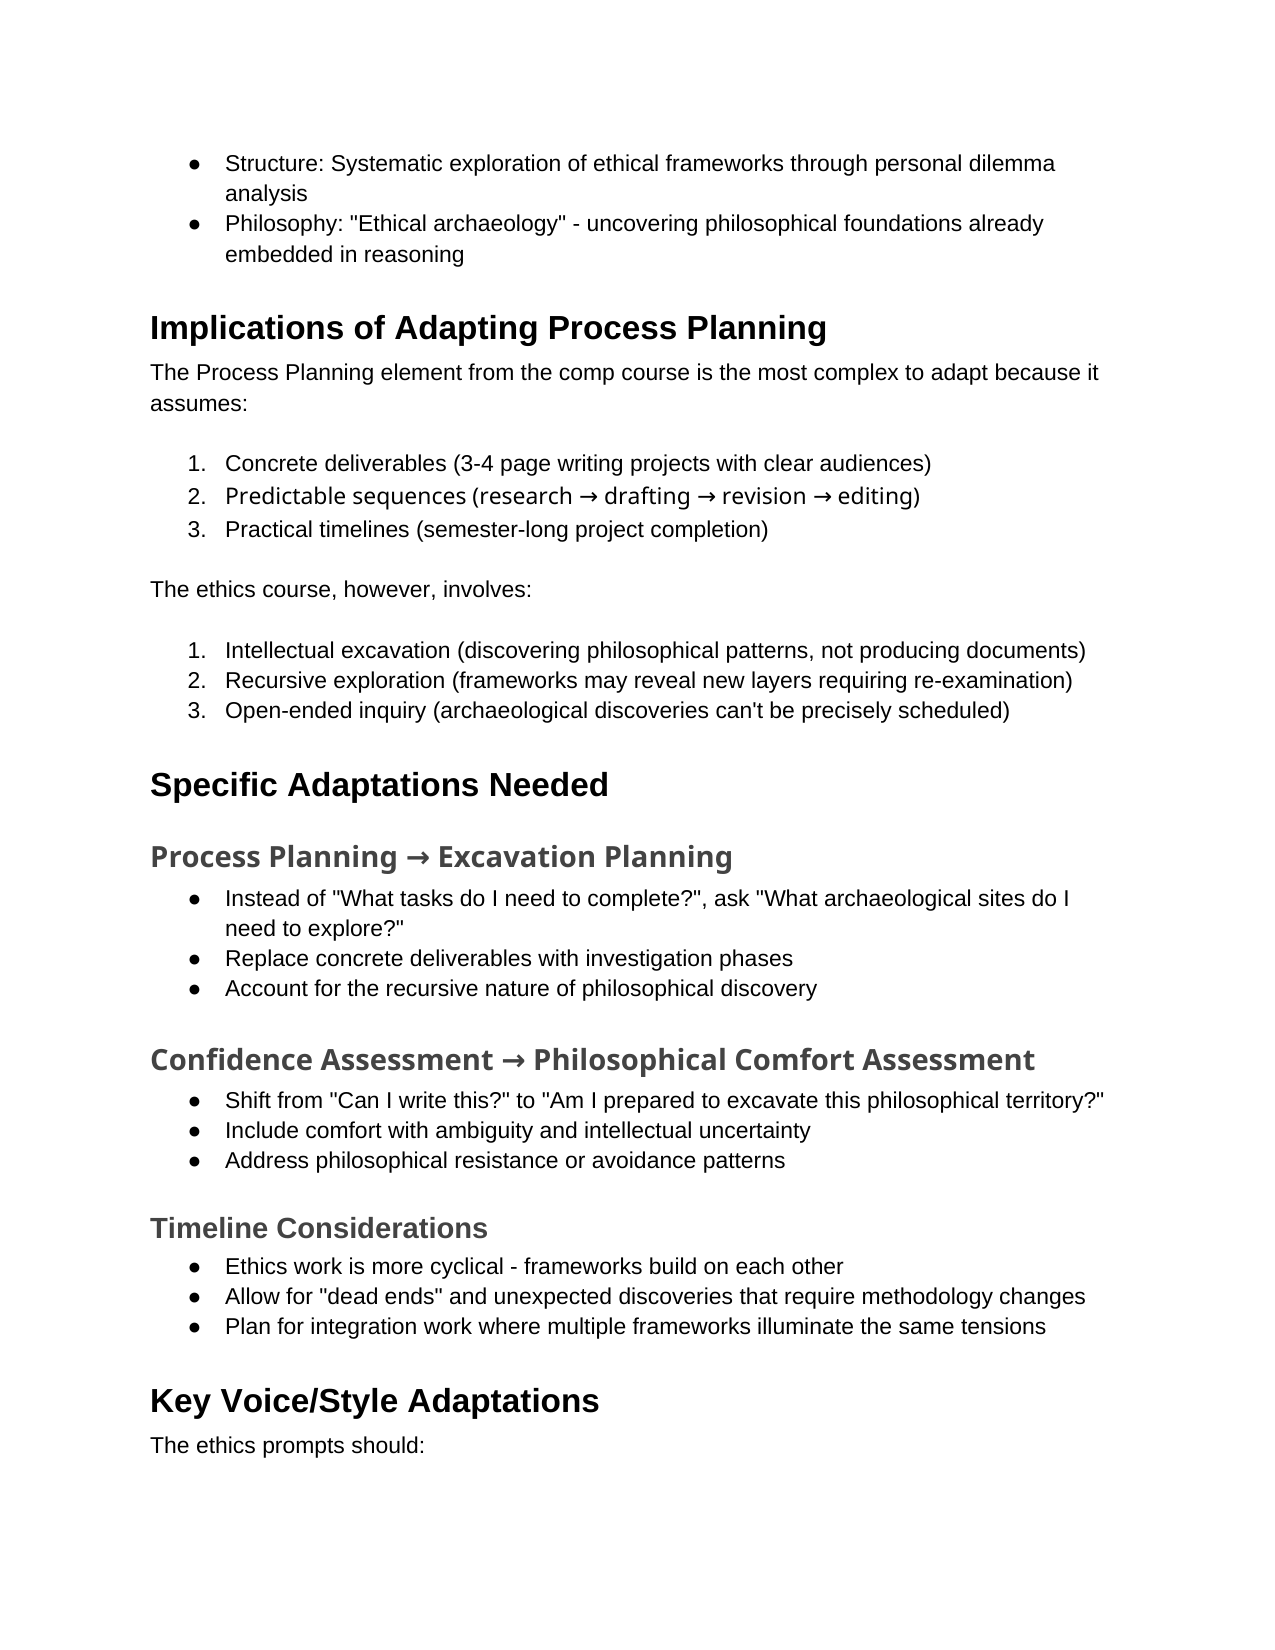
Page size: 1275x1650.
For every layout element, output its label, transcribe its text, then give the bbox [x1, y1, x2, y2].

list Concrete deliverables (3-4 page writing projects with clear audiences) [187, 450, 1125, 476]
list Structure: Systematic exploration of ethical frameworks through personal dilemma analysis [187, 150, 1125, 207]
list Replace concrete deliverables with investigation phases [187, 945, 1125, 972]
list Instead of "What tasks do I need to complete?", ask "What archaeological sites do I need to explore?" [187, 885, 1125, 941]
list Intellectual excavation (discovering philosophical patterns, not producing documents) [187, 637, 1125, 663]
list Open-ended inquiry (archaeological discoveries can't be precisely scheduled) [187, 697, 1125, 724]
list Include comfort with ambiguity and intellectual uncertainty [187, 1117, 1125, 1143]
subtitle Process Planning → Excavation Planning [150, 837, 1125, 876]
list Account for the recursive nature of philosophical discovery [187, 975, 1125, 1002]
list Practical timelines (semester-long project completion) [187, 516, 1125, 542]
subtitle Specific Adaptations Needed [150, 765, 1125, 803]
list Ethics work is more cyclical - frameworks build on each other [187, 1253, 1125, 1279]
text The ethics prompts should: [150, 1432, 1125, 1458]
subtitle Confidence Assessment → Philosophical Comfort Assessment [150, 1039, 1125, 1079]
list Recursive exploration (frameworks may reveal new layers requiring re-examination) [187, 667, 1125, 693]
list Philosophy: "Ethical archaeology" - uncovering philosophical foundations already embedded in reasoning [187, 210, 1125, 267]
subtitle Implications of Adapting Process Planning [150, 308, 1125, 347]
list Shift from "Can I write this?" to "Am I prepared to excavate this philosophical territory?" [187, 1087, 1125, 1113]
list Allow for "dead ends" and unexpected discoveries that require methodology changes [187, 1283, 1125, 1309]
subtitle Timeline Considerations [150, 1211, 1125, 1244]
list Predictable sequences (research → drafting → revision → editing) [187, 480, 1125, 511]
list Plan for integration work where multiple frameworks illuminate the same tensions [187, 1313, 1125, 1339]
list Address philosophical resistance or avoidance patterns [187, 1147, 1125, 1174]
text The Process Planning element from the comp course is the most complex to adapt because it assumes: [150, 359, 1125, 416]
subtitle Key Voice/Style Adaptations [150, 1381, 1125, 1419]
text The ethics course, however, involves: [150, 576, 1125, 603]
